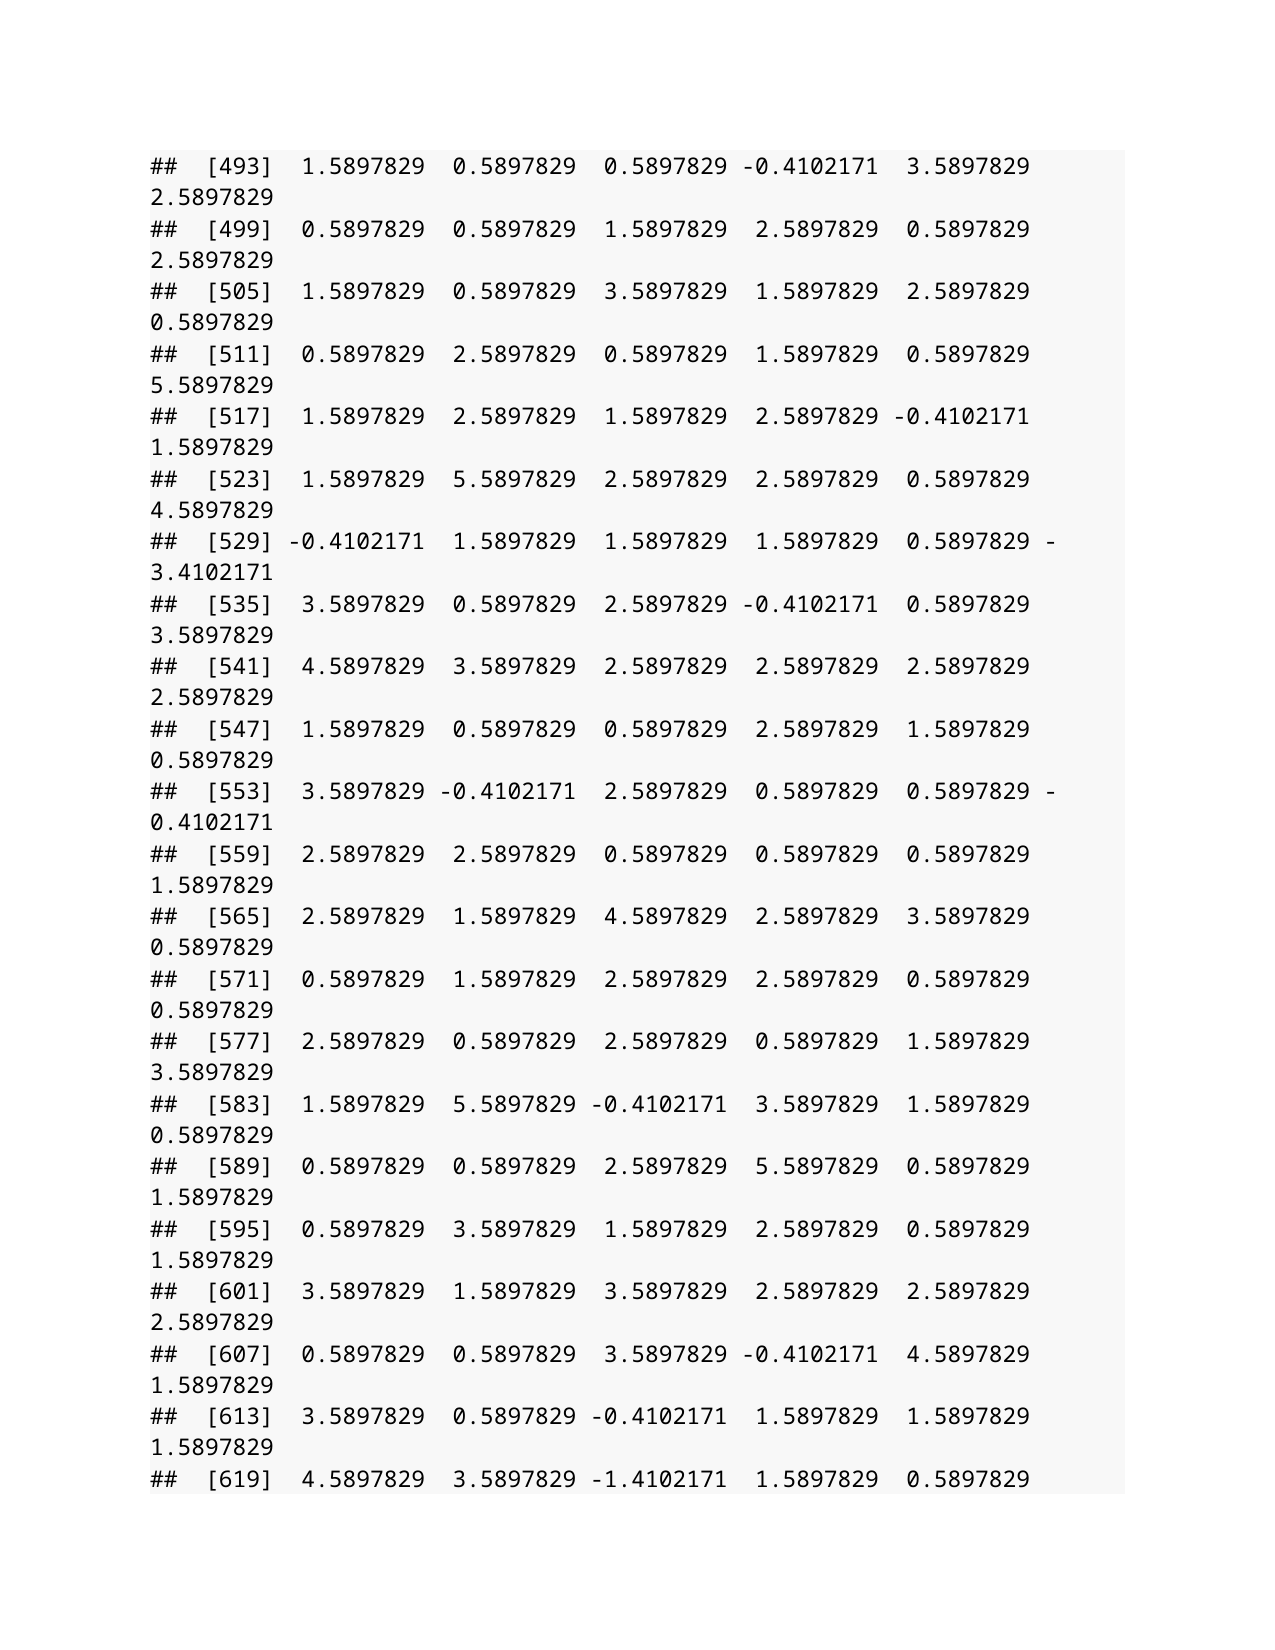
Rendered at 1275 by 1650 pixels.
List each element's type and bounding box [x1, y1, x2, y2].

text [150, 150, 1125, 1494]
